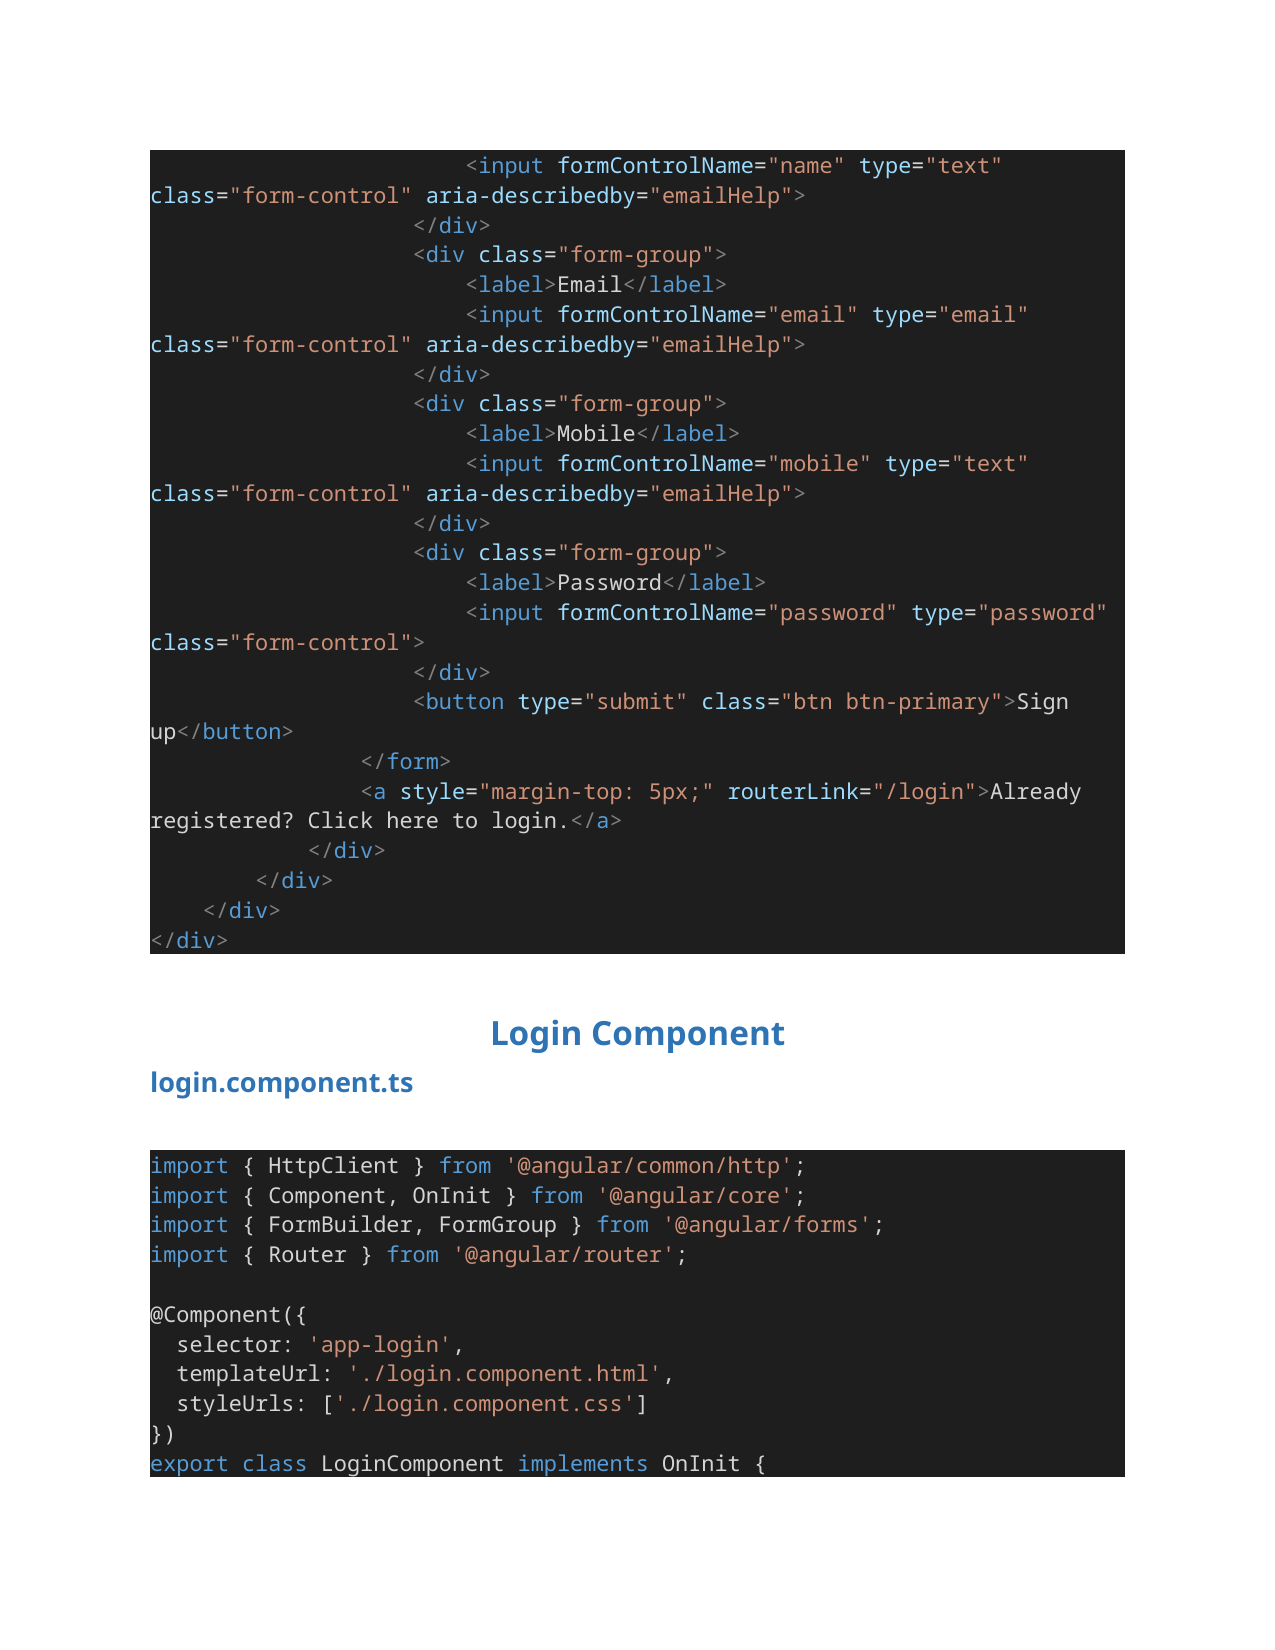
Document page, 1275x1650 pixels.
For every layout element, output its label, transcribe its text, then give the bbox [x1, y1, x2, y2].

text <a style="margin-top: 5px;" routerLink="/login">Already registered? Click here to login.</a> [150, 776, 1125, 835]
text <input formControlName="password" type="password" class="form-control"> [150, 597, 1125, 656]
text </div> [150, 507, 1125, 537]
text </form> [150, 746, 1125, 776]
text @Component({ [150, 1299, 1125, 1328]
text <div class="form-group"> [150, 537, 1125, 567]
text export class LoginComponent implements OnInit { [150, 1448, 1125, 1477]
text <label>Email</label> [150, 269, 1125, 299]
text styleUrls: ['./login.component.css'] [150, 1388, 1125, 1418]
subtitle Login Component [150, 1010, 1125, 1055]
text selector: 'app-login', [150, 1328, 1125, 1358]
text <div class="form-group"> [150, 388, 1125, 418]
text </div> [150, 656, 1125, 686]
text <label>Mobile</label> [150, 418, 1125, 448]
text <input formControlName="email" type="email" class="form-control" aria-describedby="emailHelp"> [150, 299, 1125, 358]
text </div> [150, 209, 1125, 239]
text <div class="form-group"> [150, 239, 1125, 269]
text templateUrl: './login.component.html', [150, 1358, 1125, 1388]
text </div> [150, 924, 1125, 954]
text </div> [150, 358, 1125, 388]
text import { Router } from '@angular/router'; [150, 1239, 1125, 1269]
subtitle login.component.ts [150, 1063, 1125, 1100]
text </div> [150, 895, 1125, 924]
text <label>Password</label> [150, 567, 1125, 597]
text import { FormBuilder, FormGroup } from '@angular/forms'; [150, 1209, 1125, 1239]
text import { HttpClient } from '@angular/common/http'; [150, 1150, 1125, 1179]
text <input formControlName="name" type="text" class="form-control" aria-describedby="emailHelp"> [150, 150, 1125, 209]
text </div> [150, 865, 1125, 895]
text }) [150, 1418, 1125, 1448]
text <button type="submit" class="btn btn-primary">Sign up</button> [150, 686, 1125, 746]
text import { Component, OnInit } from '@angular/core'; [150, 1179, 1125, 1209]
text </div> [150, 835, 1125, 865]
text <input formControlName="mobile" type="text" class="form-control" aria-describedby="emailHelp"> [150, 448, 1125, 507]
